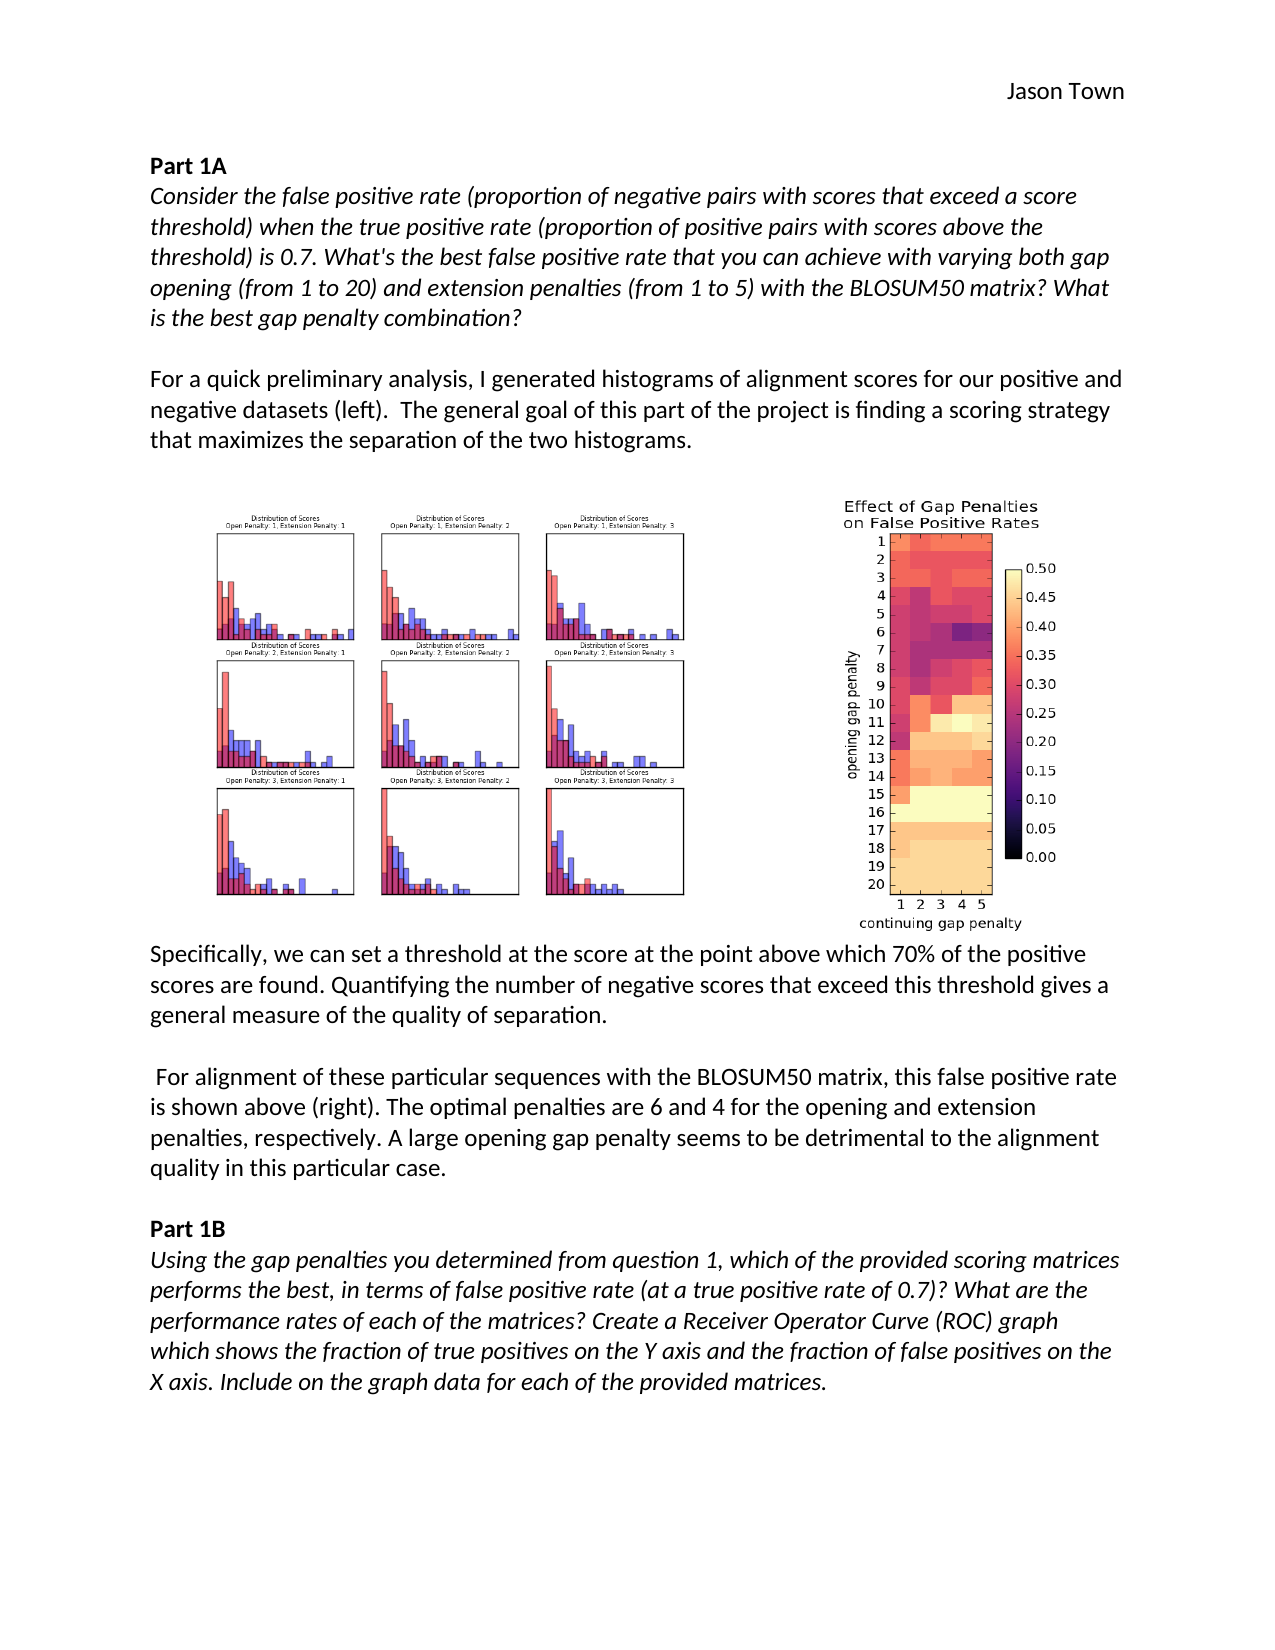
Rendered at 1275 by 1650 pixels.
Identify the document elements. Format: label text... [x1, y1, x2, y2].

text For a quick preliminary analysis, I generated histograms of alignment scores for our positive and negative datasets (left). The general goal of this part of the project is finding a scoring strategy that maximizes the separation of the two histograms. [150, 364, 1125, 455]
text Part 1A [150, 150, 1125, 181]
text Using the gap penalties you determined from question 1, which of the provided scoring matrices performs the best, in terms of false positive rate (at a true positive rate of 0.7)? What are the performance rates of each of the matrices? Create a Receiver Operator Curve (ROC) graph which shows the fraction of true positives on the Y axis and the fraction of false positives on the X axis. Include on the graph data for each of the provided matrices. [150, 1244, 1125, 1396]
picture [795, 488, 1078, 939]
text Consider the false positive rate (proportion of negative pairs with scores that exceed a score threshold) when the true positive rate (proportion of positive pairs with scores above the threshold) is 0.7. What's the best false positive rate that you can achieve with varying both gap opening (from 1 to 20) and extension penalties (from 1 to 5) with the BLOSUM50 matrix? What is the best gap penalty combination? [150, 181, 1125, 333]
text Part 1B [150, 1213, 1125, 1244]
text For alignment of these particular sequences with the BLOSUM50 matrix, this false positive rate is shown above (right). The optimal penalties are 6 and 4 for the opening and extension penalties, respectively. A large opening gap penalty seems to be detrimental to the alignment quality in this particular case. [150, 1061, 1125, 1183]
picture [141, 488, 743, 939]
